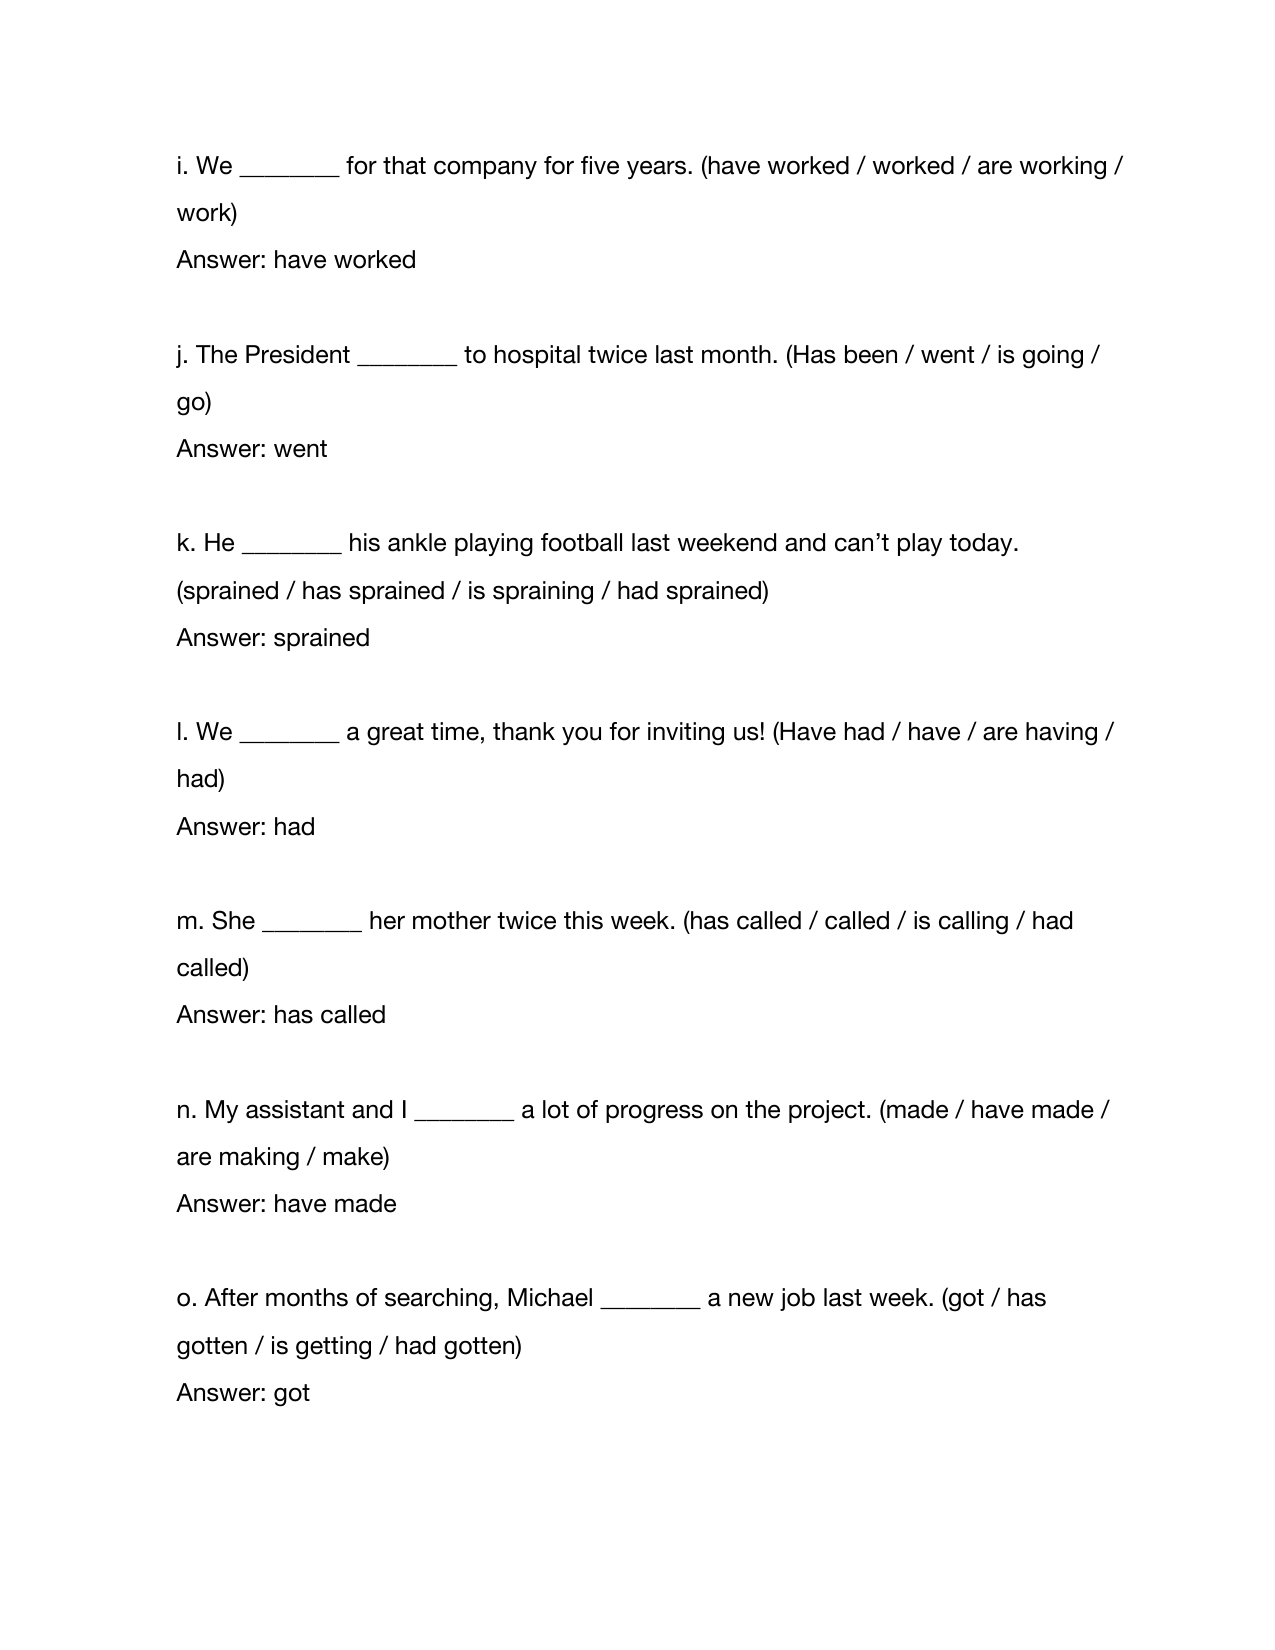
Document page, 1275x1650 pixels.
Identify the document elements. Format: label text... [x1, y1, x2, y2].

text k. He ________ his ankle playing football last weekend and can’t play today. (sprained / has sprained / is spraining / had sprained) [176, 527, 1125, 606]
text Answer: went [176, 433, 1125, 464]
text l. We ________ a great time, thank you for inviting us! (Have had / have / are having / had) [176, 716, 1125, 795]
text Answer: have made [176, 1188, 1125, 1219]
text Answer: got [176, 1377, 1125, 1408]
text n. My assistant and I ________ a lot of progress on the project. (made / have made / are making / make) [176, 1094, 1125, 1172]
text m. She ________ her mother twice this week. (has called / called / is calling / had called) [176, 905, 1125, 984]
text j. The President ________ to hospital twice last month. (Has been / went / is going / go) [176, 339, 1125, 417]
text Answer: had [176, 811, 1125, 842]
text o. After months of searching, Michael ________ a new job last week. (got / has gotten / is getting / had gotten) [176, 1282, 1125, 1361]
text Answer: have worked [176, 244, 1125, 276]
text Answer: sprained [176, 622, 1125, 653]
text i. We ________ for that company for five years. (have worked / worked / are working / work) [176, 150, 1125, 229]
text Answer: has called [176, 999, 1125, 1031]
